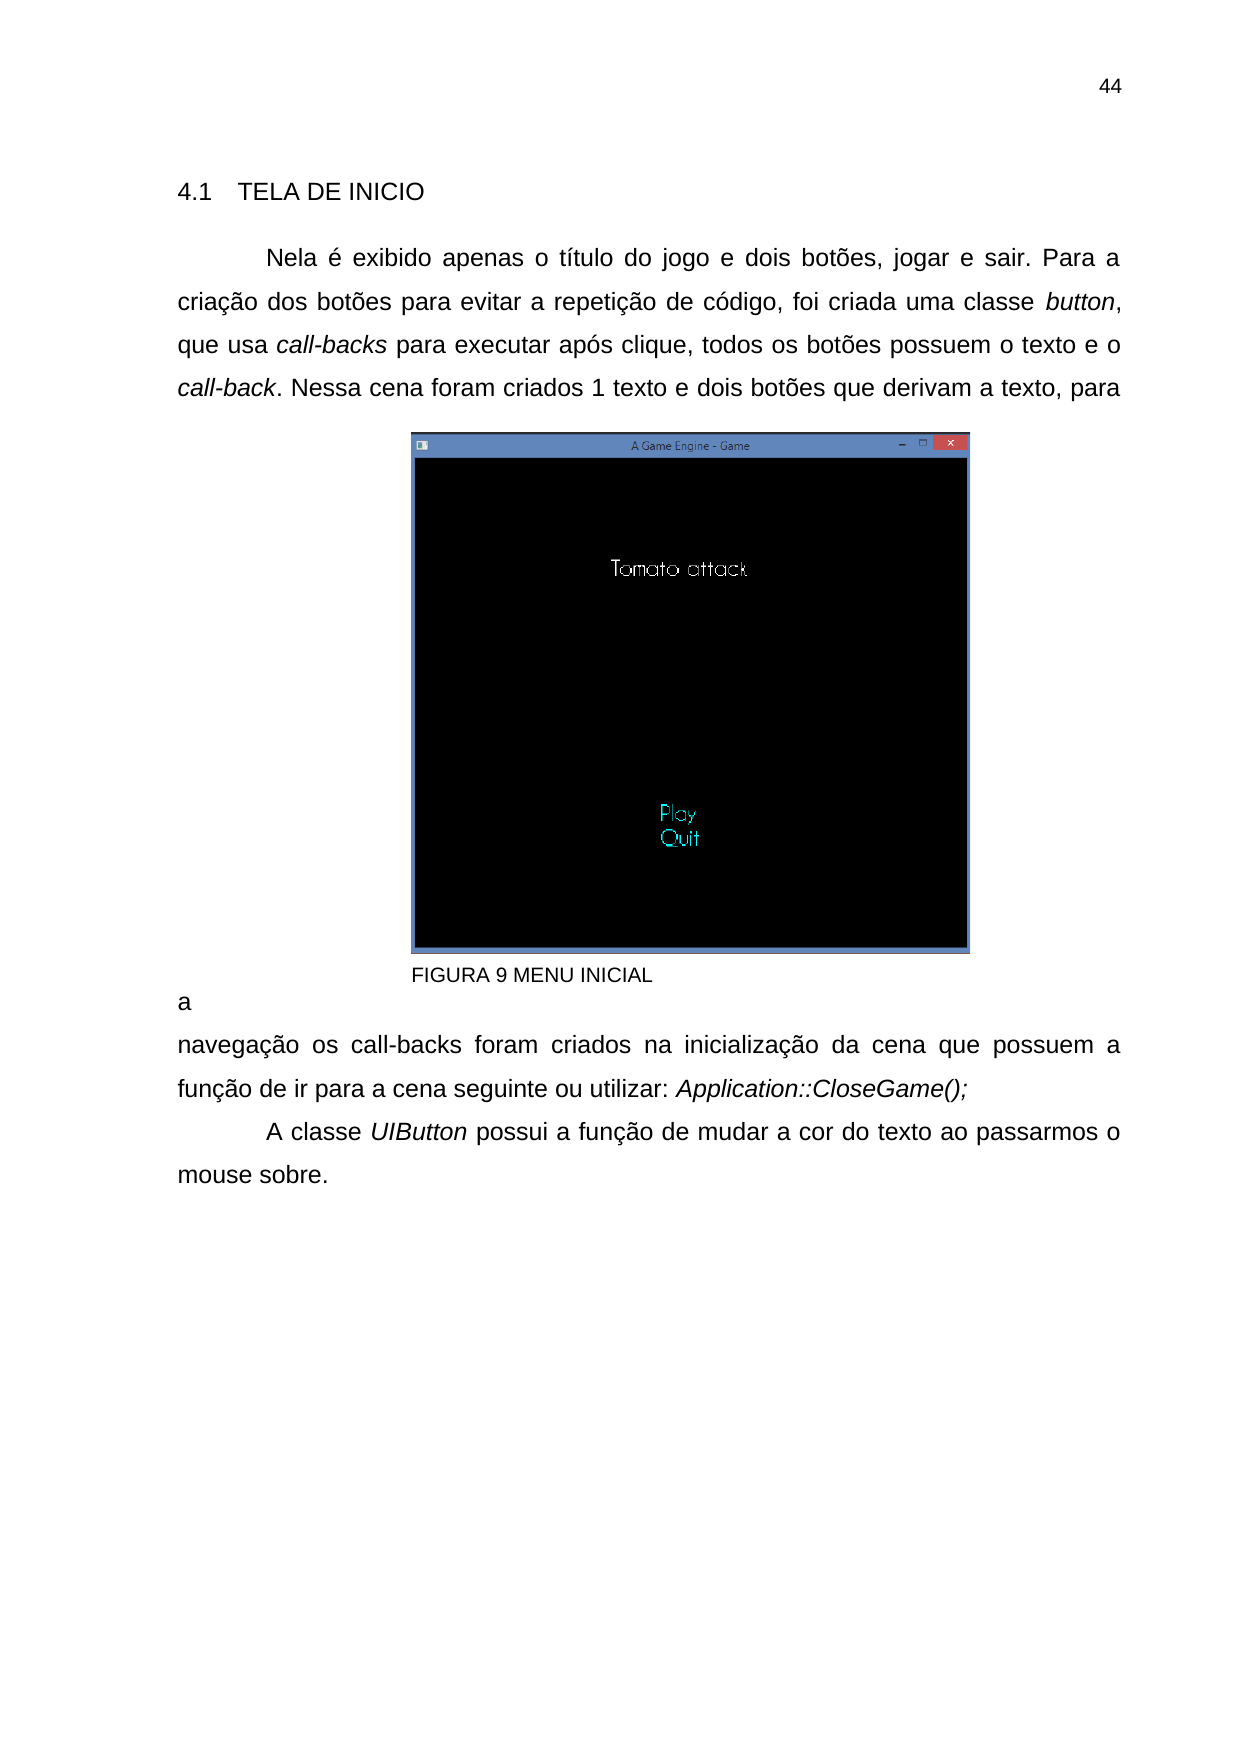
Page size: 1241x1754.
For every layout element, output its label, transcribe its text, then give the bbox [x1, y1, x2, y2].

picture [411, 432, 971, 954]
text A classe UIButton possui a função de mudar a cor do texto ao passarmos o mouse sobre. [177, 1117, 1122, 1189]
text navegação os call-backs foram criados na inicialização da cena que possuem a função de ir para a cena seguinte ou utilizar: Application::CloseGame(); [177, 1031, 1122, 1102]
subtitle Tela de inicio [177, 177, 1122, 206]
